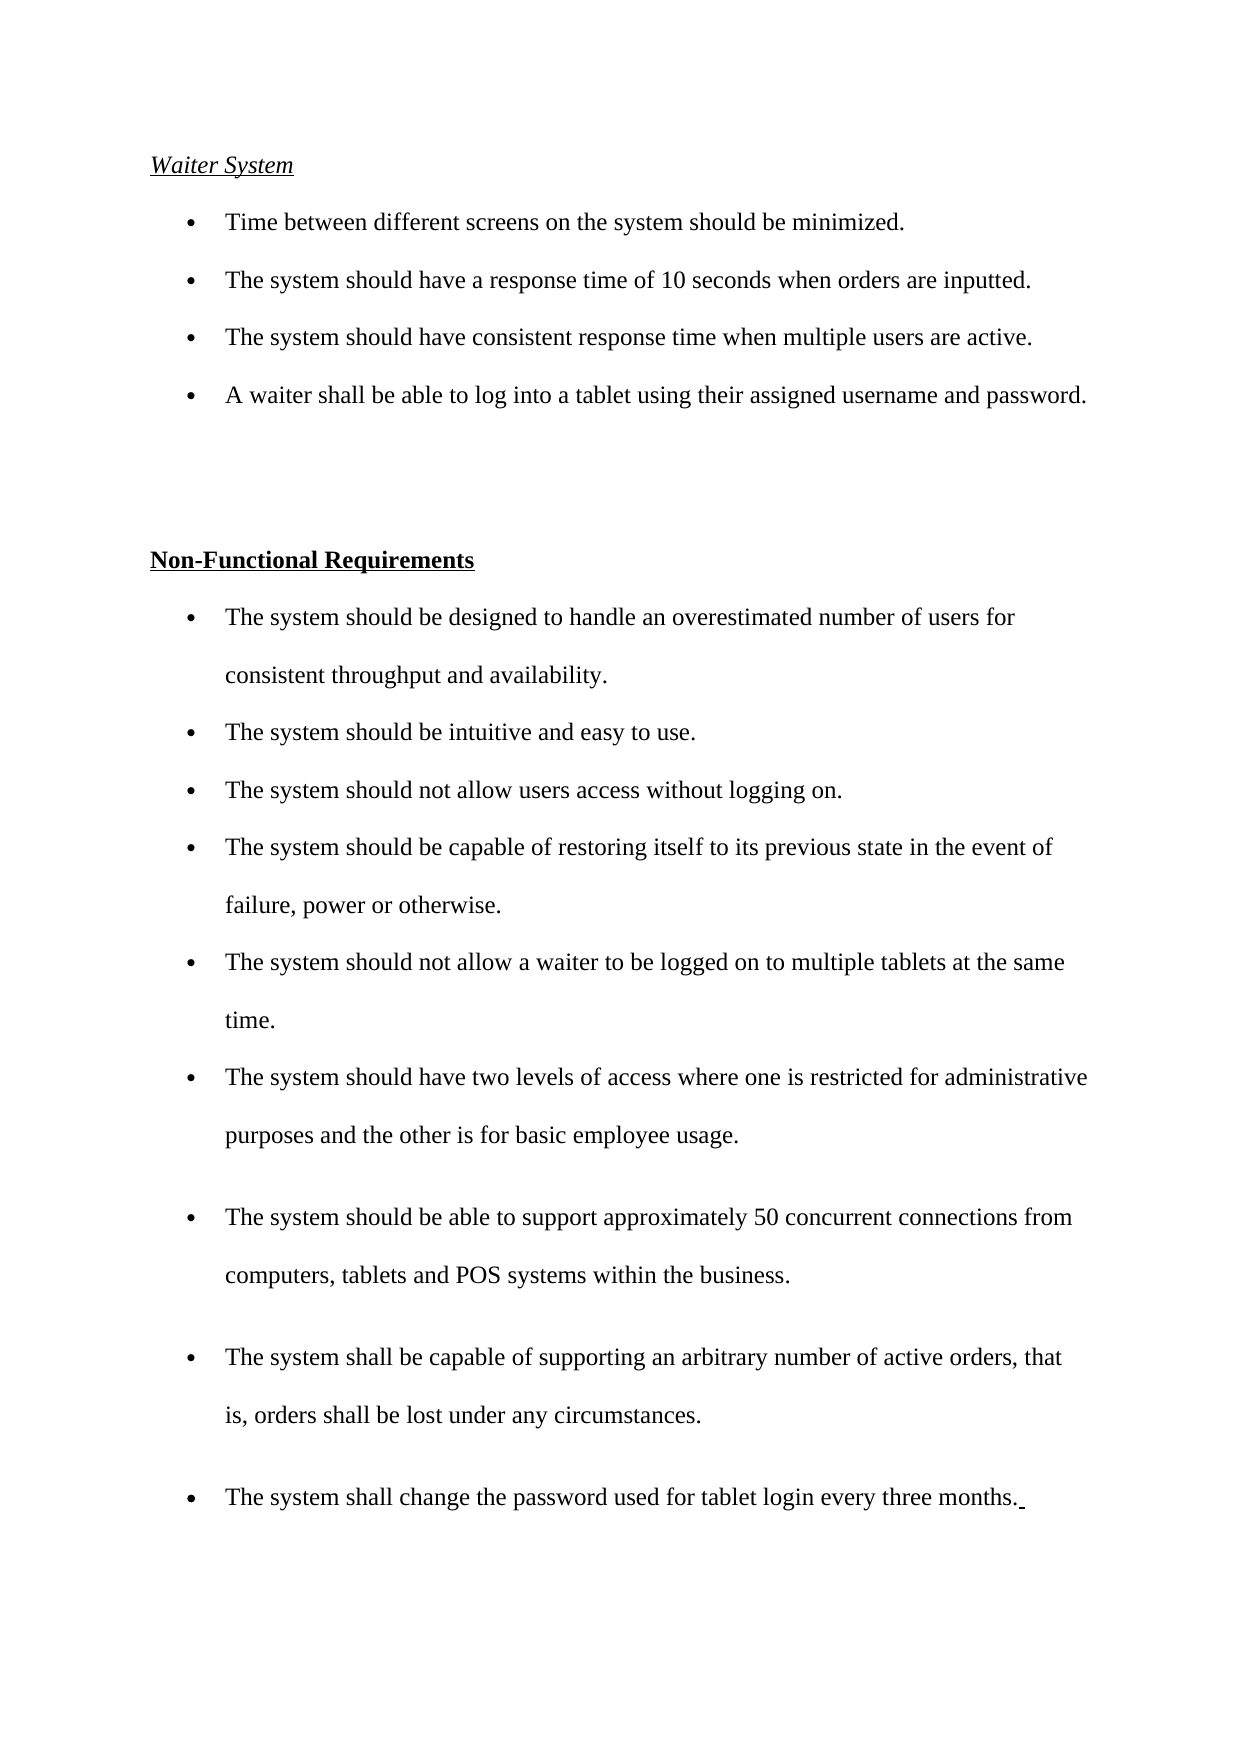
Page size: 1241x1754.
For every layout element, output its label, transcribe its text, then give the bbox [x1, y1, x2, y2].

list The system should have a response time of 10 seconds when orders are inputted. [187, 265, 1090, 294]
list The system should be designed to handle an overestimated number of users for consistent throughput and availability. [187, 602, 1090, 689]
list Time between different screens on the system should be minimized. [187, 207, 1090, 236]
text Non-Functional Requirements [150, 545, 1090, 574]
list The system should have two levels of access where one is restricted for administrative purposes and the other is for basic employee usage. [187, 1062, 1090, 1149]
text Waiter System [150, 150, 1090, 179]
list A waiter shall be able to log into a tablet using their assigned username and password. [187, 380, 1090, 409]
list The system shall be capable of supporting an arbitrary number of active orders, that is, orders shall be lost under any circumstances. [187, 1342, 1090, 1429]
list The system shall change the password used for tablet login every three months. [187, 1482, 1090, 1511]
list The system should not allow a waiter to be logged on to multiple tablets at the same time. [187, 947, 1090, 1034]
list The system should be intuitive and easy to use. [187, 717, 1090, 746]
list The system should have consistent response time when multiple users are active. [187, 322, 1090, 351]
list The system should be able to support approximately 50 concurrent connections from computers, tablets and POS systems within the business. [187, 1202, 1090, 1289]
list The system should be capable of restoring itself to its previous state in the event of failure, power or otherwise. [187, 832, 1090, 919]
list The system should not allow users access without logging on. [187, 775, 1090, 804]
